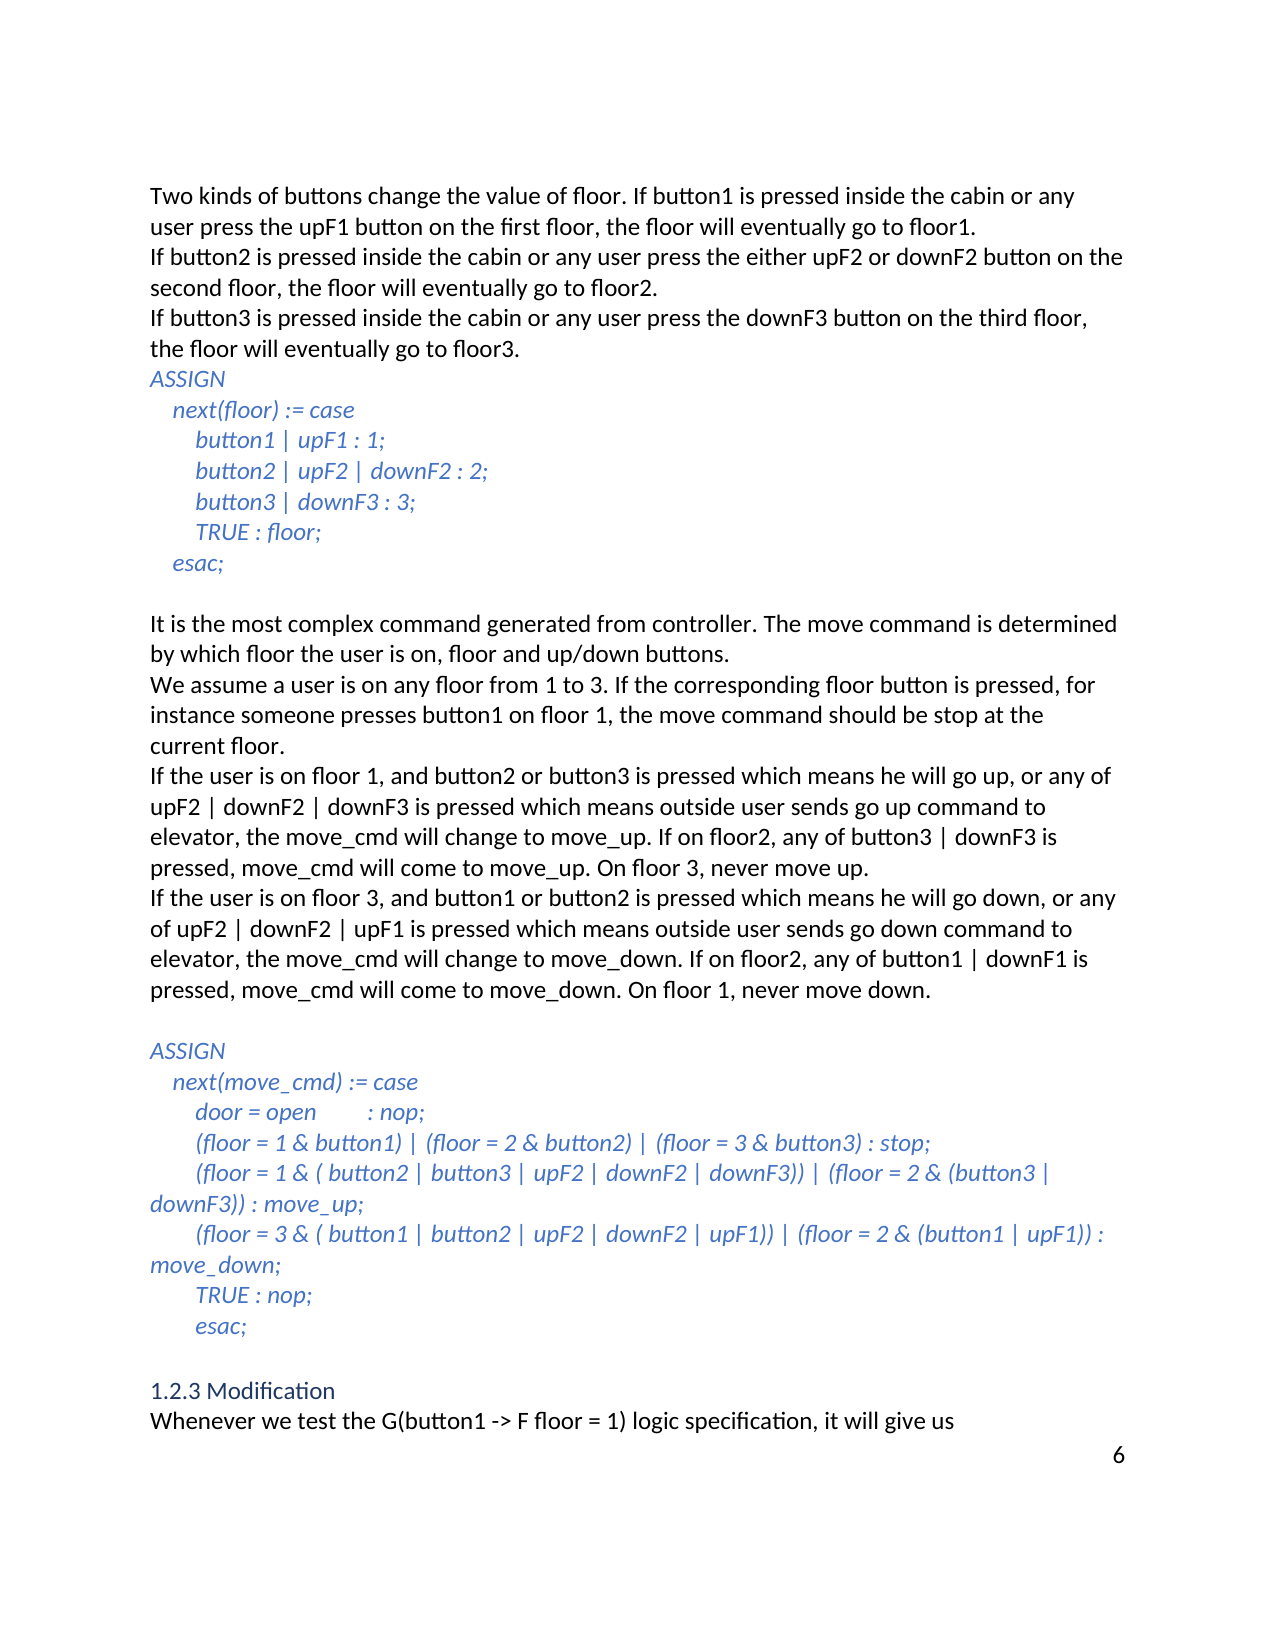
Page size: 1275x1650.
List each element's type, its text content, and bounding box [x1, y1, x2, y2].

text door = open : nop; [150, 1096, 1125, 1127]
text ASSIGN [150, 364, 1125, 394]
text It is the most complex command generated from controller. The move command is determined by which floor the user is on, floor and up/down buttons. [150, 608, 1125, 669]
subtitle 1.2.3 Modification [150, 1375, 1125, 1406]
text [150, 1406, 1125, 1436]
text If the user is on floor 1, and button2 or button3 is pressed which means he will go up, or any of upF2 | downF2 | downF3 is pressed which means outside user sends go up command to elevator, the move_cmd will change to move_up. If on floor2, any of button3 | downF3 is pressed, move_cmd will come to move_up. On floor 3, never move up. [150, 760, 1125, 882]
text esac; [150, 1310, 1125, 1340]
text TRUE : floor; [150, 516, 1125, 547]
text button2 | upF2 | downF2 : 2; [150, 455, 1125, 486]
text (floor = 3 & ( button1 | button2 | upF2 | downF2 | upF1)) | (floor = 2 & (button1 | upF1)) : move_down; [150, 1218, 1125, 1279]
text button3 | downF3 : 3; [150, 486, 1125, 516]
text ASSIGN [150, 1035, 1125, 1066]
text esac; [150, 547, 1125, 577]
text If button3 is pressed inside the cabin or any user press the downF3 button on the third floor, the floor will eventually go to floor3. [150, 303, 1125, 364]
text button1 | upF1 : 1; [150, 425, 1125, 455]
text We assume a user is on any floor from 1 to 3. If the corresponding floor button is pressed, for instance someone presses button1 on floor 1, the move command should be stop at the current floor. [150, 669, 1125, 760]
text next(floor) := case [150, 394, 1125, 425]
text TRUE : nop; [150, 1279, 1125, 1310]
text If button2 is pressed inside the cabin or any user press the either upF2 or downF2 button on the second floor, the floor will eventually go to floor2. [150, 242, 1125, 303]
text Two kinds of buttons change the value of floor. If button1 is pressed inside the cabin or any user press the upF1 button on the first floor, the floor will eventually go to floor1. [150, 181, 1125, 242]
text next(move_cmd) := case [150, 1066, 1125, 1096]
text If the user is on floor 3, and button1 or button2 is pressed which means he will go down, or any of upF2 | downF2 | upF1 is pressed which means outside user sends go down command to elevator, the move_cmd will change to move_down. If on floor2, any of button1 | downF1 is pressed, move_cmd will come to move_down. On floor 1, never move down. [150, 882, 1125, 1004]
text (floor = 1 & ( button2 | button3 | upF2 | downF2 | downF3)) | (floor = 2 & (button3 | downF3)) : move_up; [150, 1157, 1125, 1218]
text (floor = 1 & button1) | (floor = 2 & button2) | (floor = 3 & button3) : stop; [150, 1127, 1125, 1157]
